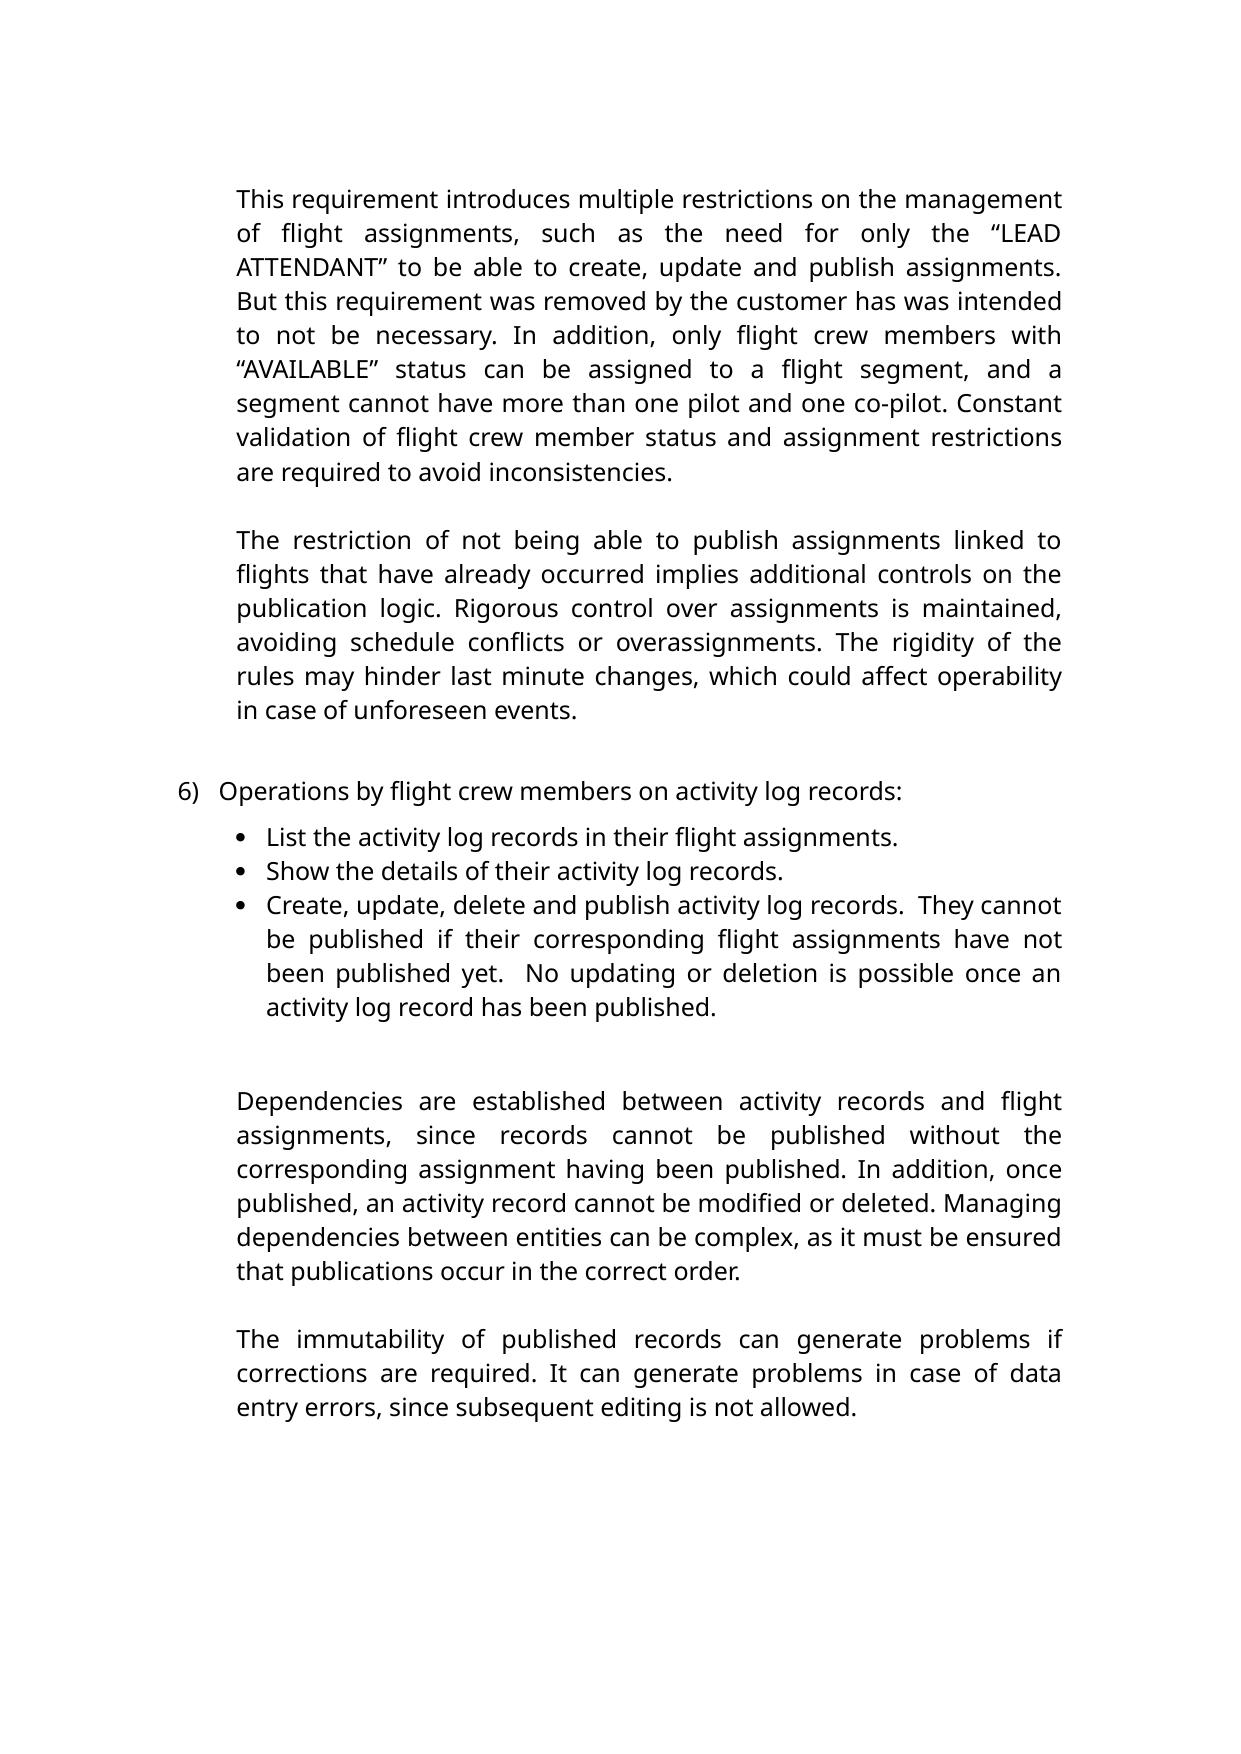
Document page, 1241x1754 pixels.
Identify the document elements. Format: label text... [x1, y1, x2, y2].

list 6) Operations by flight crew members on activity log records: [177, 773, 1063, 807]
list The immutability of published records can generate problems if corrections are required. It can generate problems in case of data entry errors, since subsequent editing is not allowed. [236, 1322, 1063, 1424]
list The restriction of not being able to publish assignments linked to flights that have already occurred implies additional controls on the publication logic. Rigorous control over assignments is maintained, avoiding schedule conflicts or overassignments. The rigidity of the rules may hinder last minute changes, which could affect operability in case of unforeseen events. [236, 522, 1063, 727]
text Show the details of their activity log records. [236, 854, 1063, 888]
list This requirement introduces multiple restrictions on the management of flight assignments, such as the need for only the “LEAD ATTENDANT” to be able to create, update and publish assignments. But this requirement was removed by the customer has was intended to not be necessary. In addition, only flight crew members with “AVAILABLE” status can be assigned to a flight segment, and a segment cannot have more than one pilot and one co-pilot. Constant validation of flight crew member status and assignment restrictions are required to avoid inconsistencies. [236, 182, 1063, 488]
text List the activity log records in their flight assignments. [236, 820, 1063, 854]
text Create, update, delete and publish activity log records. They cannot be published if their corresponding flight assignments have not been published yet. No updating or deletion is possible once an activity log record has been published. [236, 888, 1063, 1024]
list Dependencies are established between activity records and flight assignments, since records cannot be published without the corresponding assignment having been published. In addition, once published, an activity record cannot be modified or deleted. Managing dependencies between entities can be complex, as it must be ensured that publications occur in the correct order. [236, 1083, 1063, 1288]
